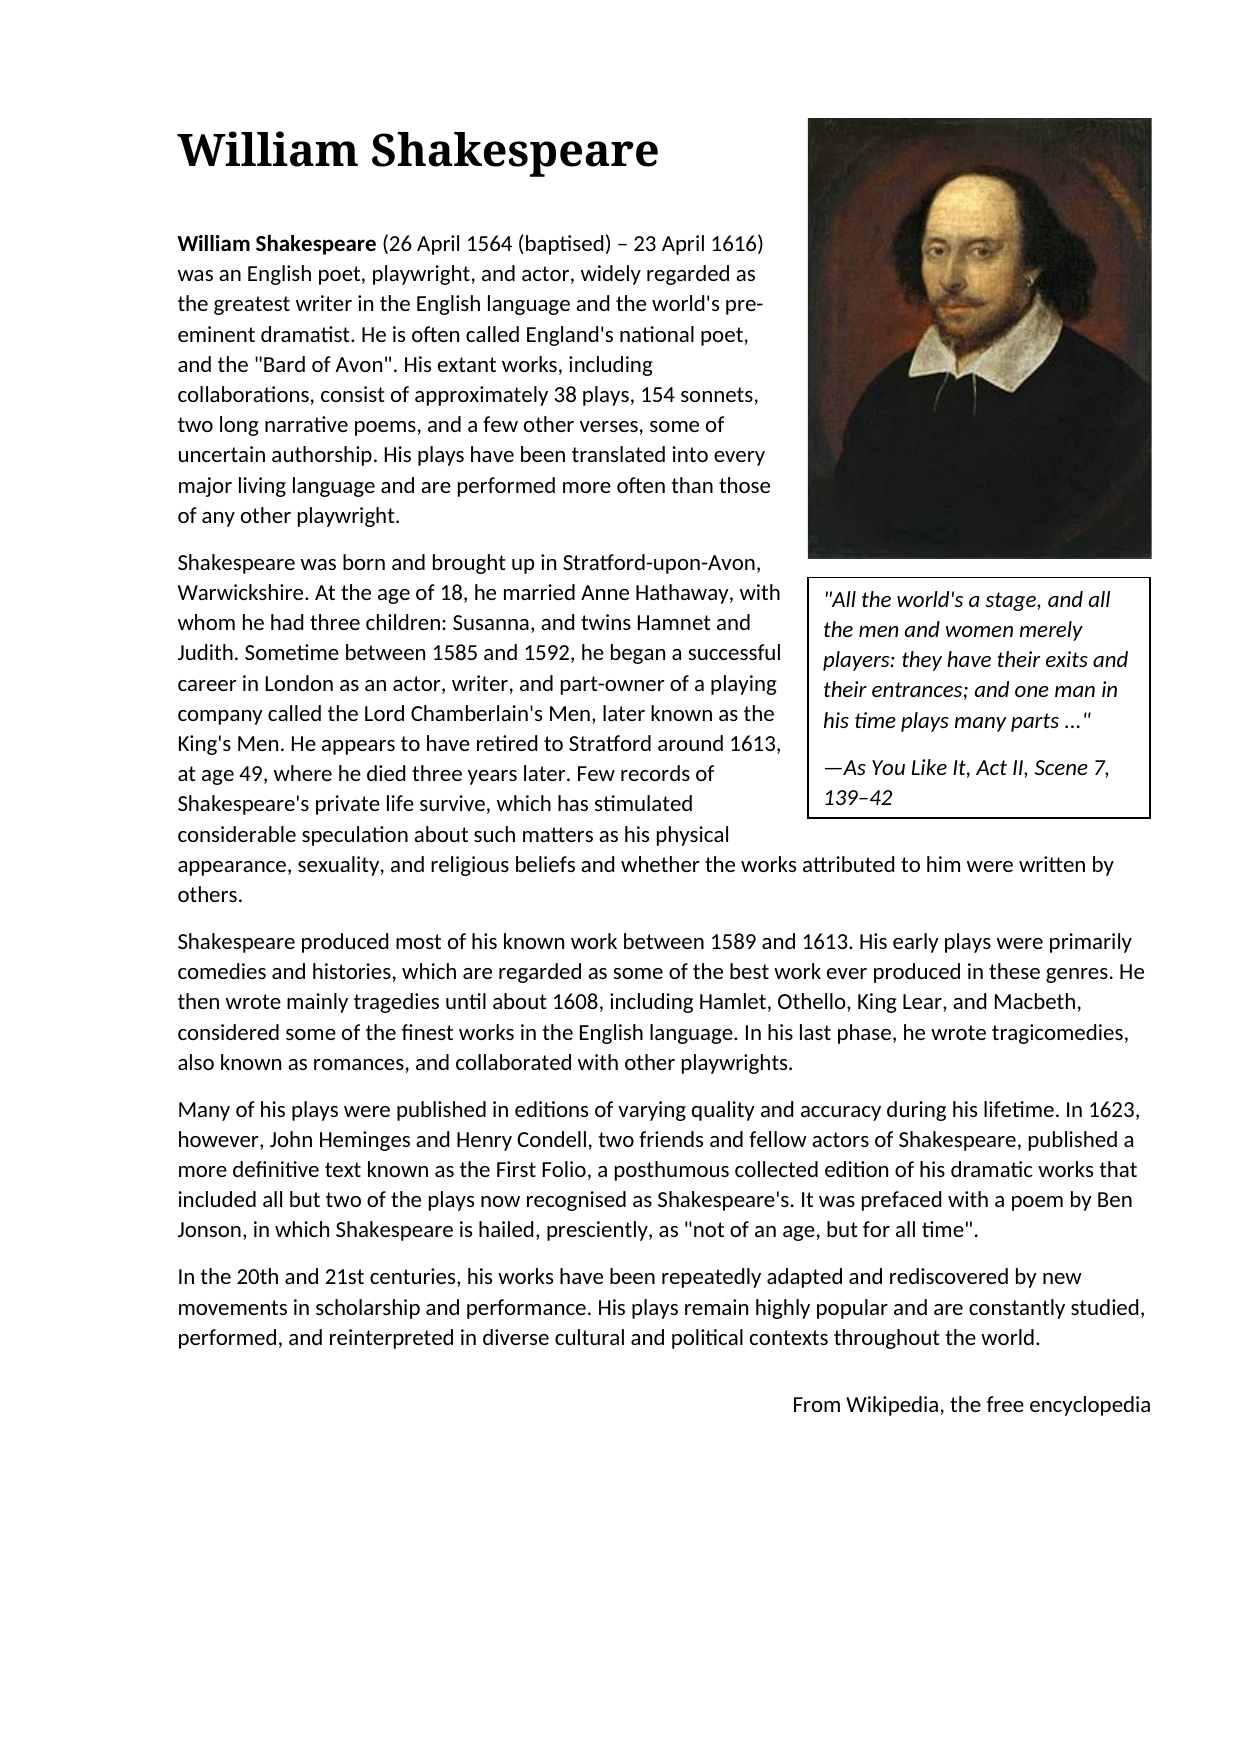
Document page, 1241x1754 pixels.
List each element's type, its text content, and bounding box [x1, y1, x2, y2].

text William Shakespeare [177, 118, 807, 179]
text Shakespeare was born and brought up in Stratford-upon-Avon, Warwickshire. At the age of 18, he married Anne Hathaway, with whom he had three children: Susanna, and twins Hamnet and Judith. Sometime between 1585 and 1592, he began a successful career in London as an actor, writer, and part-owner of a playing company called the Lord Chamberlain's Men, later known as the King's Men. He appears to have retired to Stratford around 1613, at age 49, where he died three years later. Few records of Shakespeare's private life survive, which has stimulated considerable speculation about such matters as his physical appearance, sexuality, and religious beliefs and whether the works attributed to him were written by others. [177, 548, 1152, 908]
text William Shakespeare (26 April 1564 (baptised) – 23 April 1616) was an English poet, playwright, and actor, widely regarded as the greatest writer in the English language and the world's pre-eminent dramatist. He is often called England's national poet, and the "Bard of Avon". His extant works, including collaborations, consist of approximately 38 plays, 154 sonnets, two long narrative poems, and a few other verses, some of uncertain authorship. His plays have been translated into every major living language and are performed more often than those of any other playwright. [177, 229, 807, 529]
text Many of his plays were published in editions of varying quality and accuracy during his lifetime. In 1623, however, John Heminges and Henry Condell, two friends and fellow actors of Shakespeare, published a more definitive text known as the First Folio, a posthumous collected edition of his dramatic works that included all but two of the plays now recognised as Shakespeare's. It was prefaced with a poem by Ben Jonson, in which Shakespeare is hailed, presciently, as "not of an age, but for all time". [177, 1095, 1152, 1244]
text From Wikipedia, the free encyclopedia [177, 1391, 1152, 1419]
picture [807, 118, 1152, 559]
text Shakespeare produced most of his known work between 1589 and 1613. His early plays were primarily comedies and histories, which are regarded as some of the best work ever produced in these genres. He then wrote mainly tragedies until about 1608, including Hamlet, Othello, King Lear, and Macbeth, considered some of the finest works in the English language. In his last phase, he wrote tragicomedies, also known as romances, and collaborated with other playwrights. [177, 927, 1152, 1076]
text In the 20th and 21st centuries, his works have been repeatedly adapted and rediscovered by new movements in scholarship and performance. His plays remain highly popular and are constantly studied, performed, and reinterpreted in diverse cultural and political contexts throughout the world. [177, 1262, 1152, 1351]
